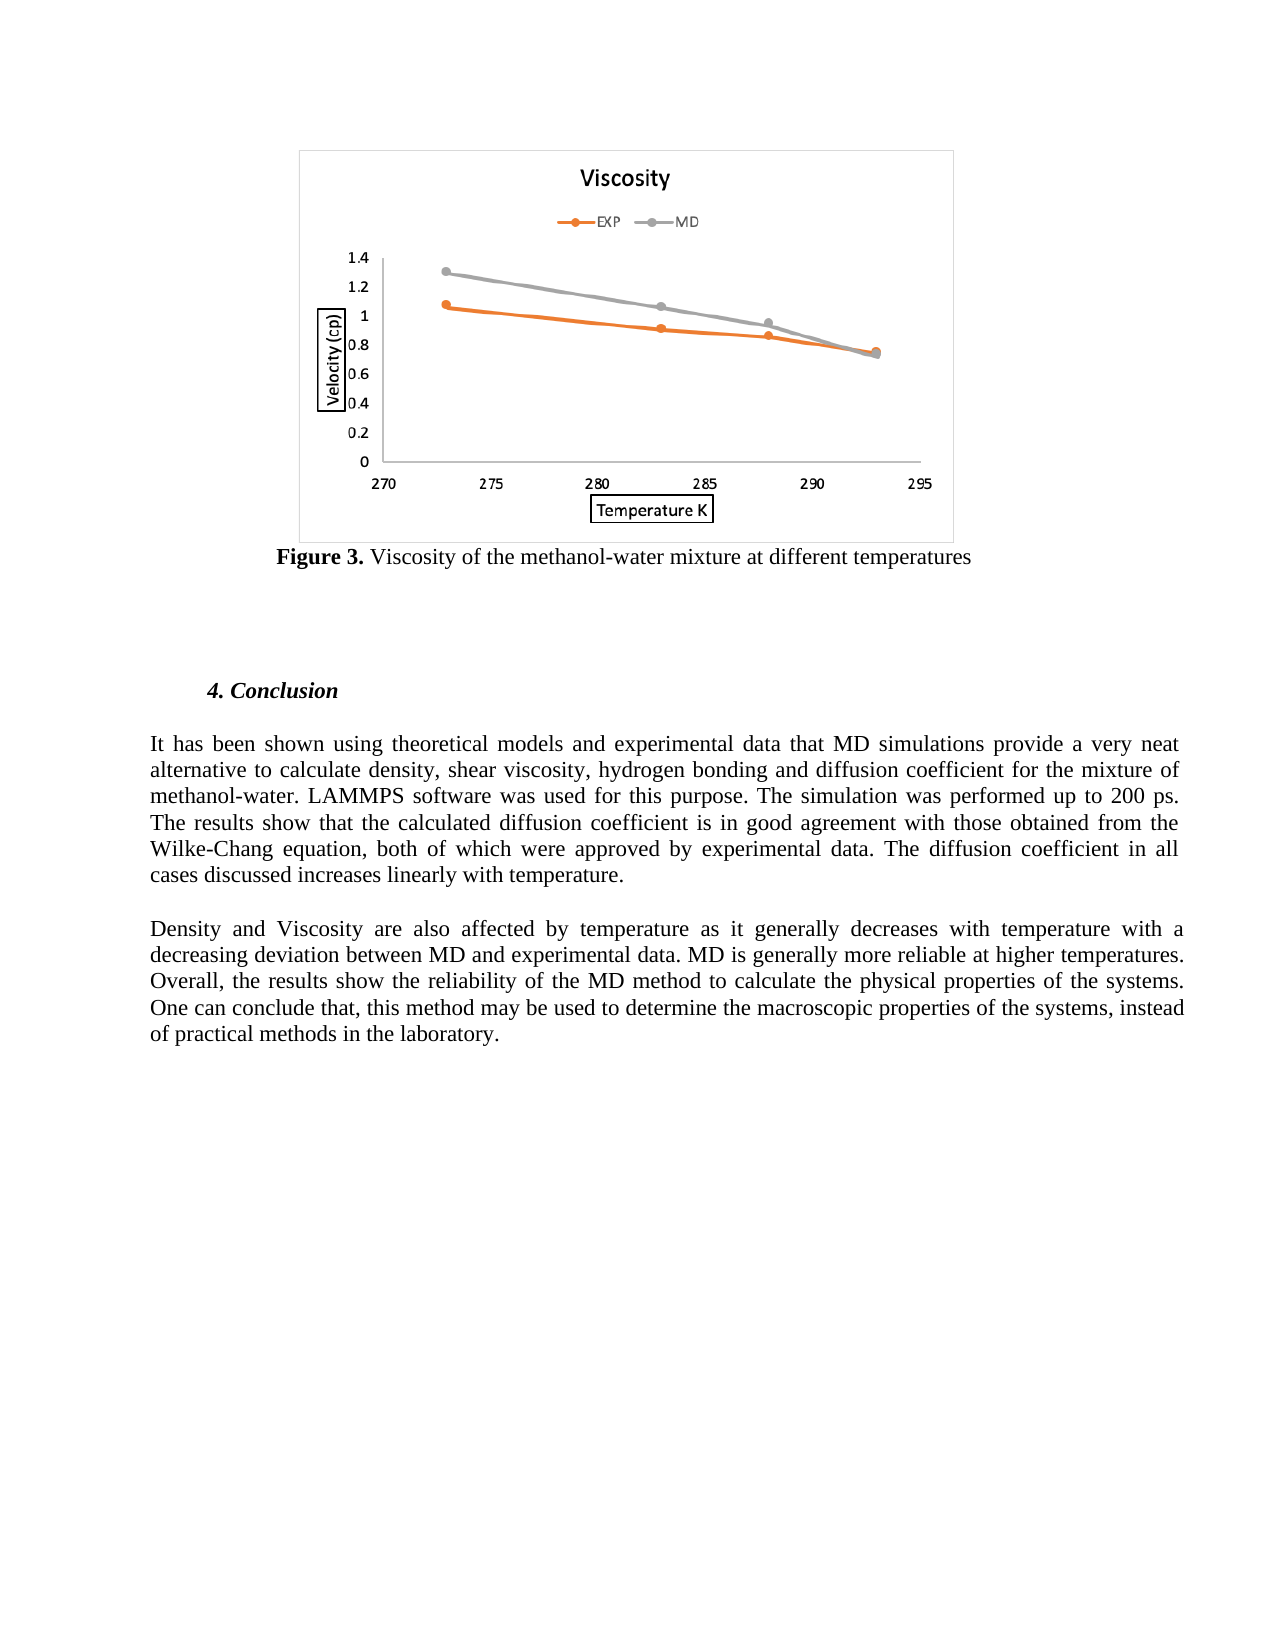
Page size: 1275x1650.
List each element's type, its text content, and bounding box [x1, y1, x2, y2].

picture [298, 150, 954, 543]
text Density and Viscosity are also affected by temperature as it generally decreases with temperature with a decreasing deviation between MD and experimental data. MD is generally more reliable at higher temperatures. Overall, the results show the reliability of the MD method to calculate the physical properties of the systems. One can conclude that, this method may be used to determine the macroscopic properties of the systems, instead of practical methods in the laboratory. [150, 915, 1186, 1046]
text Figure 3. Viscosity of the methanol-water mixture at different temperatures [150, 543, 1186, 569]
text It has been shown using theoretical models and experimental data that MD simulations provide a very neat alternative to calculate density, shear viscosity, hydrogen bonding and diffusion coefficient for the mixture of methanol-water. LAMMPS software was used for this purpose. The simulation was performed up to 200 ps. The results show that the calculated diffusion coefficient is in good agreement with those obtained from the Wilke-Chang equation, both of which were approved by experimental data. The diffusion coefficient in all cases discussed increases linearly with temperature. [150, 730, 1181, 888]
text 4. Conclusion [150, 677, 1186, 703]
